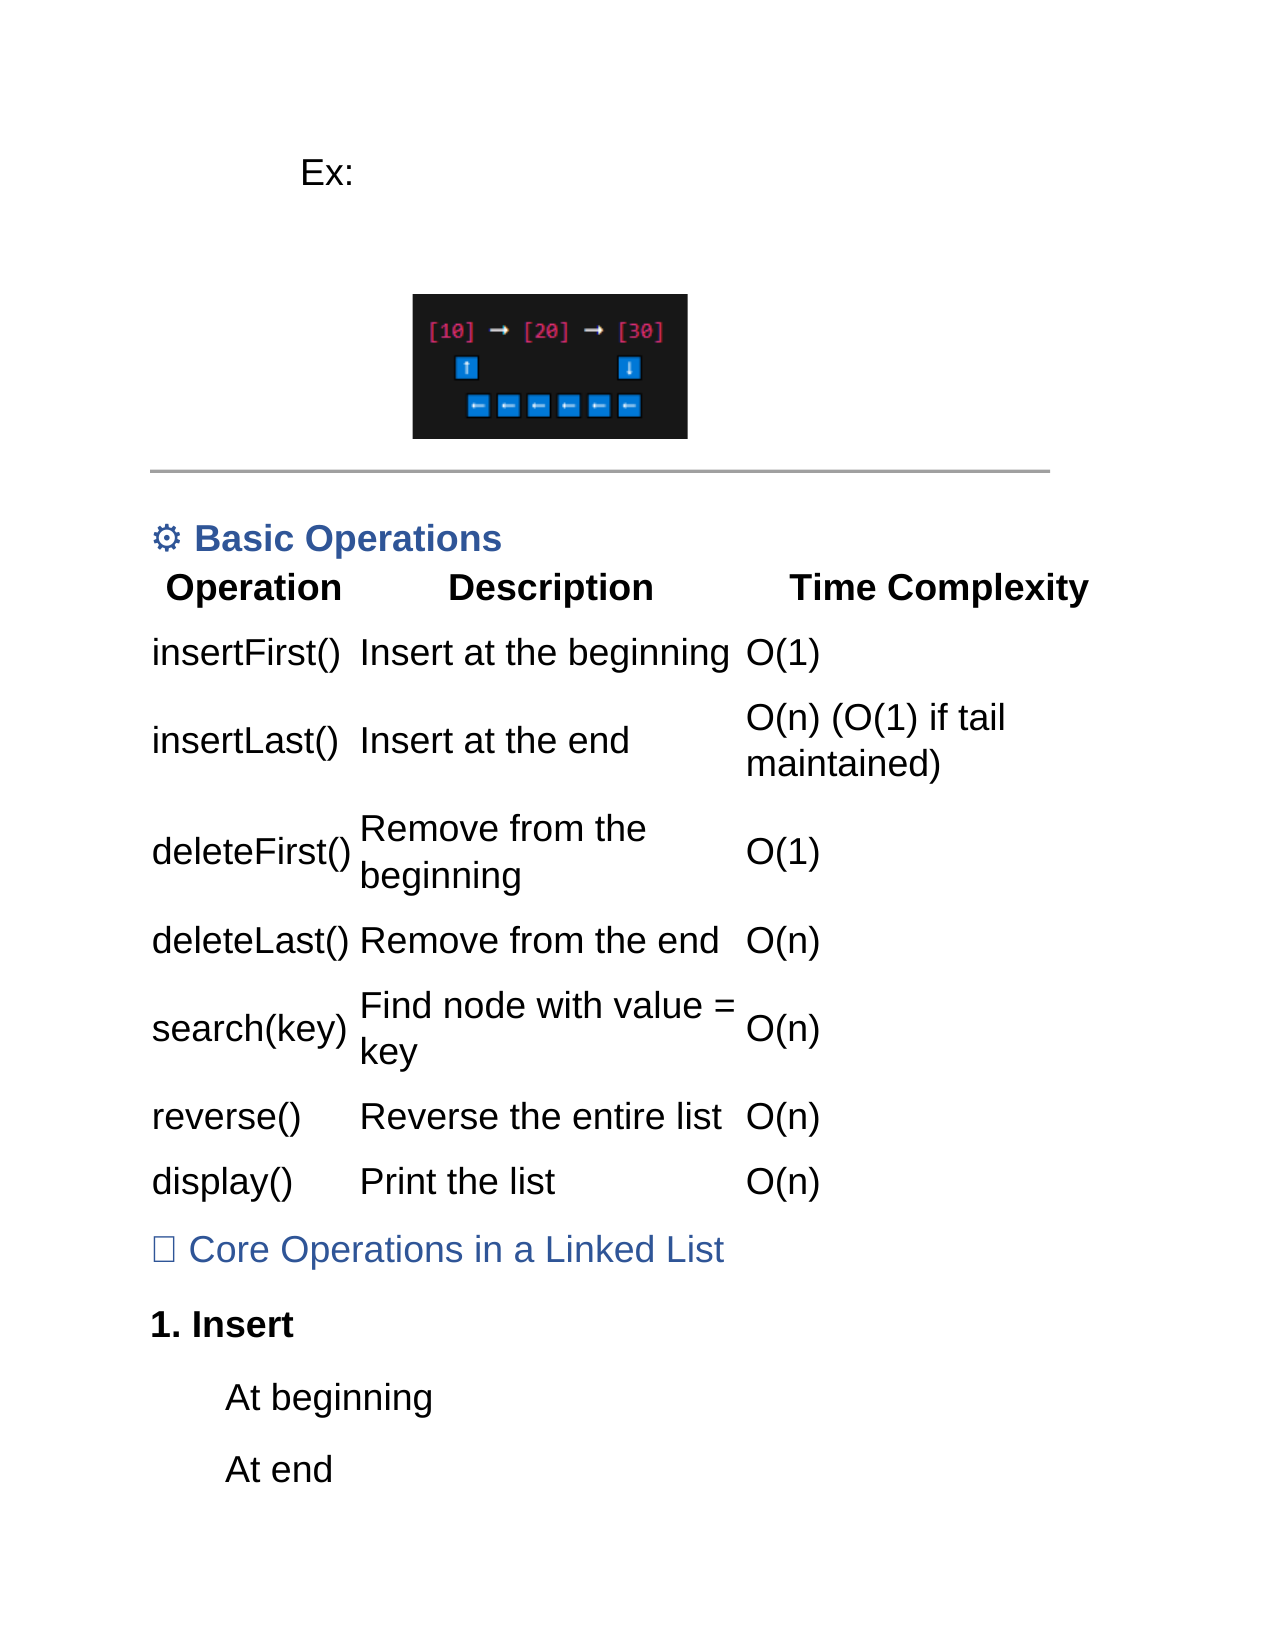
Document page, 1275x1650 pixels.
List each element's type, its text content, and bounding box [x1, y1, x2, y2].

table_cell deleteLast() [150, 916, 358, 981]
table_cell Remove from the beginning [358, 805, 744, 916]
table_cell insertLast() [150, 693, 358, 805]
table_cell Reverse the entire list [358, 1093, 744, 1158]
table_cell Find node with value = key [358, 981, 744, 1093]
subtitle 1. Insert [150, 1303, 1125, 1346]
table_cell reverse() [150, 1093, 358, 1158]
table_cell search(key) [150, 981, 358, 1093]
table_cell Remove from the end [358, 916, 744, 981]
table_cell O(n) [744, 1158, 1134, 1223]
table_cell display() [150, 1158, 358, 1223]
table_cell O(n) [744, 981, 1134, 1093]
table_header Operation [150, 563, 358, 628]
text At end [225, 1447, 1125, 1490]
table_cell O(n) (O(1) if tail maintained) [744, 693, 1134, 805]
table_cell Insert at the beginning [358, 628, 744, 693]
text Ex: [300, 150, 1125, 193]
picture [412, 294, 688, 439]
table_cell deleteFirst() [150, 805, 358, 916]
table_cell insertFirst() [150, 628, 358, 693]
table_header Description [358, 563, 744, 628]
table_cell O(n) [744, 916, 1134, 981]
subtitle 🔨 Core Operations in a Linked List [150, 1227, 1125, 1270]
text At beginning [225, 1375, 1125, 1418]
table_header Time Complexity [744, 563, 1134, 628]
table_cell Print the list [358, 1158, 744, 1223]
subtitle ⚙️ Basic Operations [150, 517, 1125, 560]
table_cell O(n) [744, 1093, 1134, 1158]
table_cell O(1) [744, 805, 1134, 916]
table_cell Insert at the end [358, 693, 744, 805]
table_cell O(1) [744, 628, 1134, 693]
